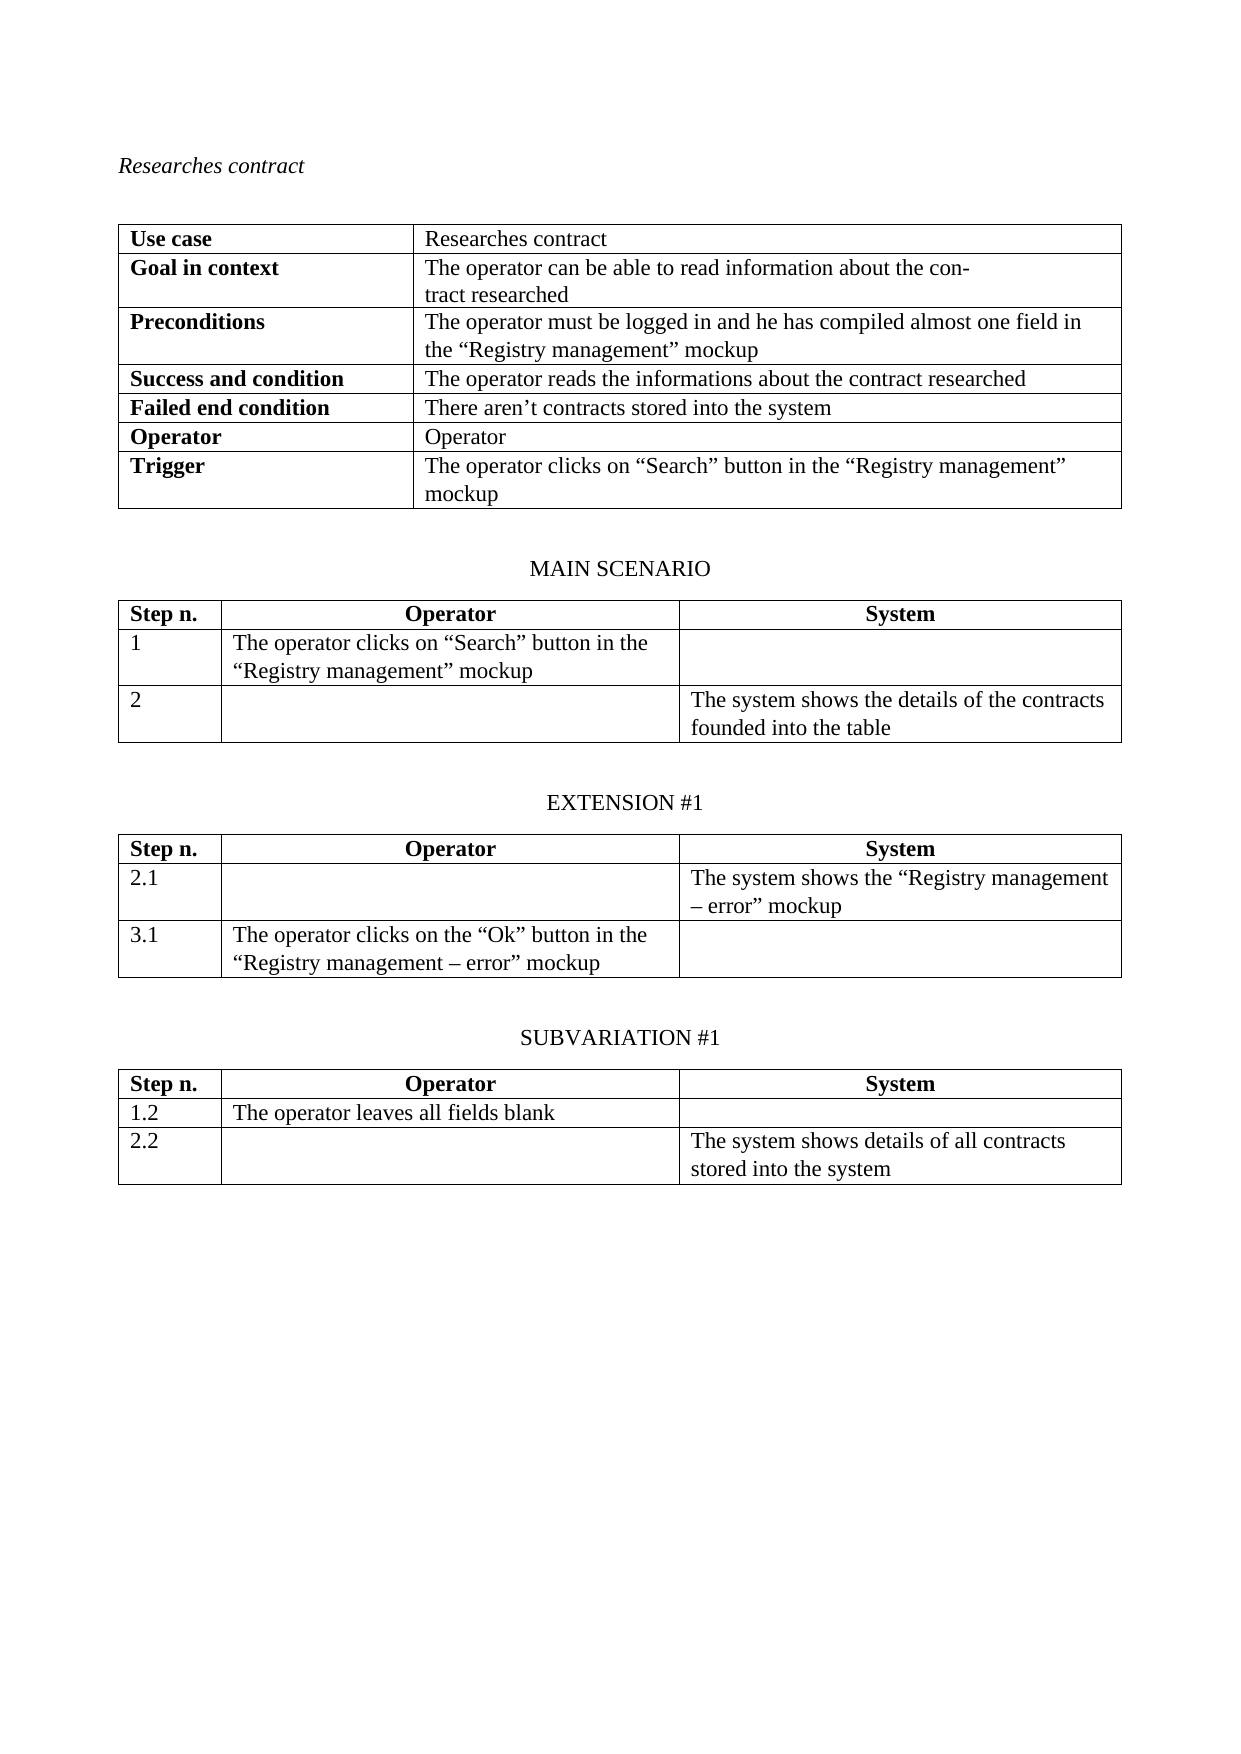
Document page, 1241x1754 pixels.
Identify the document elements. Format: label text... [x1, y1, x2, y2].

table_cell 2.2 [119, 1128, 221, 1183]
table_header Step n. [119, 835, 221, 863]
table_header Researches contract [414, 225, 1121, 253]
table_cell The system shows the “Registry management – error” mockup [680, 864, 1121, 920]
table_cell 1.2 [119, 1099, 221, 1127]
table_cell [222, 686, 679, 742]
table_cell There aren’t contracts stored into the system [414, 394, 1121, 422]
table_cell [680, 921, 1121, 977]
text SUBVARIATION #1 [118, 1024, 1122, 1050]
table_header Operator [222, 601, 679, 628]
table_cell [680, 1099, 1121, 1127]
text MAIN SCENARIO [118, 555, 1122, 581]
table_cell Operator [414, 423, 1121, 451]
subtitle Researches contract [118, 152, 1122, 178]
table_header System [680, 835, 1121, 863]
table_header Use case [119, 225, 413, 253]
table_header Operator [222, 1070, 679, 1098]
table_header System [680, 1070, 1121, 1098]
table_cell [222, 1128, 679, 1183]
table_header System [680, 601, 1121, 628]
table_cell Trigger [119, 452, 413, 508]
table_cell The operator must be logged in and he has compiled almost one field in the “Registry management” mockup [414, 308, 1121, 364]
table_cell The operator leaves all fields blank [222, 1099, 679, 1127]
table_cell Success and condition [119, 365, 413, 393]
table_cell Goal in context [119, 254, 413, 307]
text EXTENSION #1 [118, 789, 1122, 816]
table_cell The operator clicks on “Search” button in the “Registry management” mockup [414, 452, 1121, 508]
table_cell Failed end condition [119, 394, 413, 422]
table_cell The operator can be able to read information about the con- tract researched [414, 254, 1121, 307]
table_cell The system shows details of all contracts stored into the system [680, 1128, 1121, 1183]
table_cell 3.1 [119, 921, 221, 977]
table_cell 1 [119, 630, 221, 685]
table_cell The system shows the details of the contracts founded into the table [680, 686, 1121, 742]
table_header Operator [222, 835, 679, 863]
table_cell 2.1 [119, 864, 221, 920]
table_cell [222, 864, 679, 920]
table_cell [680, 630, 1121, 685]
table_cell Operator [119, 423, 413, 451]
table_cell The operator clicks on the “Ok” button in the “Registry management – error” mockup [222, 921, 679, 977]
table_header Step n. [119, 1070, 221, 1098]
table_cell Preconditions [119, 308, 413, 364]
table_header Step n. [119, 601, 221, 628]
table_cell 2 [119, 686, 221, 742]
table_cell The operator reads the informations about the contract researched [414, 365, 1121, 393]
table_cell The operator clicks on “Search” button in the “Registry management” mockup [222, 630, 679, 685]
